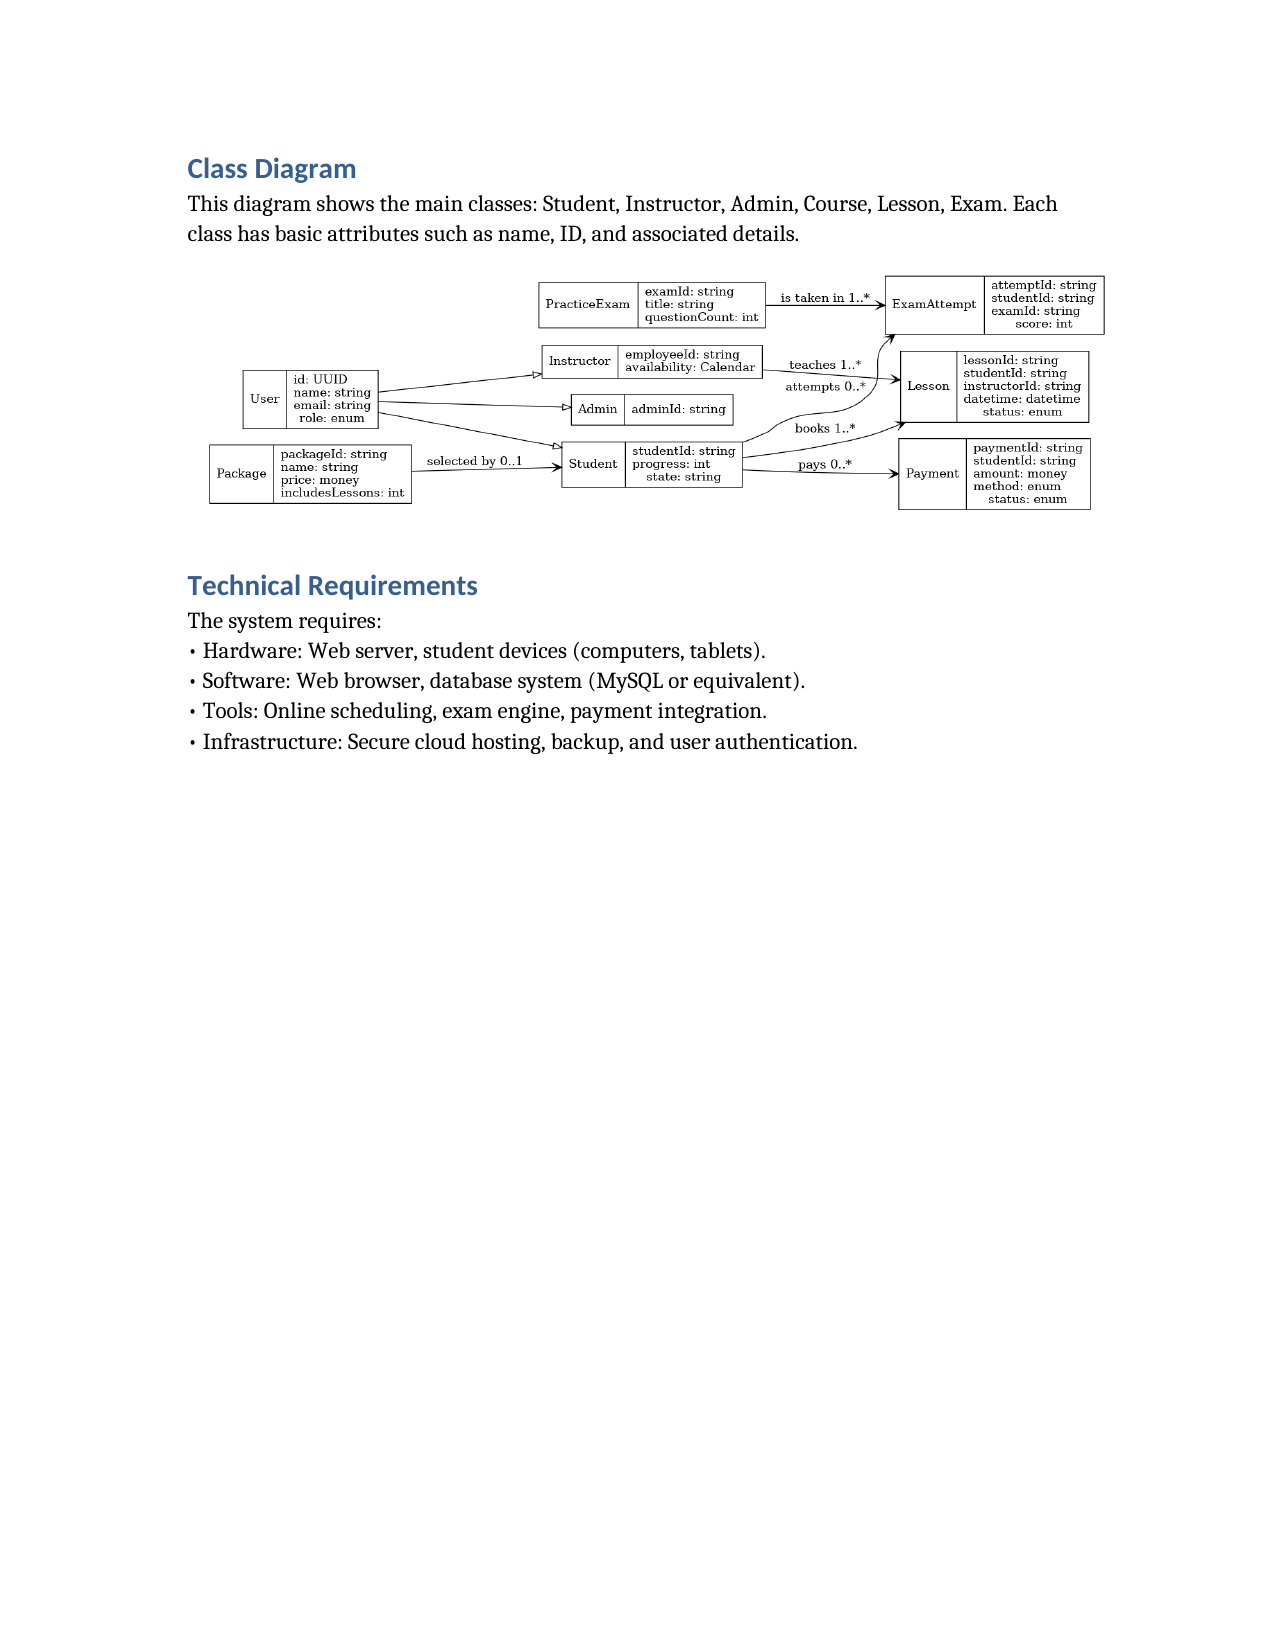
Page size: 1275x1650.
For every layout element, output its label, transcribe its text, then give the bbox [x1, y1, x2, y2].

text This diagram shows the main classes: Student, Instructor, Admin, Course, Lesson, Exam. Each class has basic attributes such as name, ID, and associated details. [187, 191, 1087, 247]
subtitle Class Diagram [187, 150, 1087, 186]
text The system requires: • Hardware: Web server, student devices (computers, tablets). • Software: Web browser, database system (MySQL or equivalent). • Tools: Online scheduling, exam engine, payment integration. • Infrastructure: Secure cloud hosting, backup, and user authentication. [187, 608, 1087, 755]
subtitle Technical Requirements [187, 567, 1087, 602]
